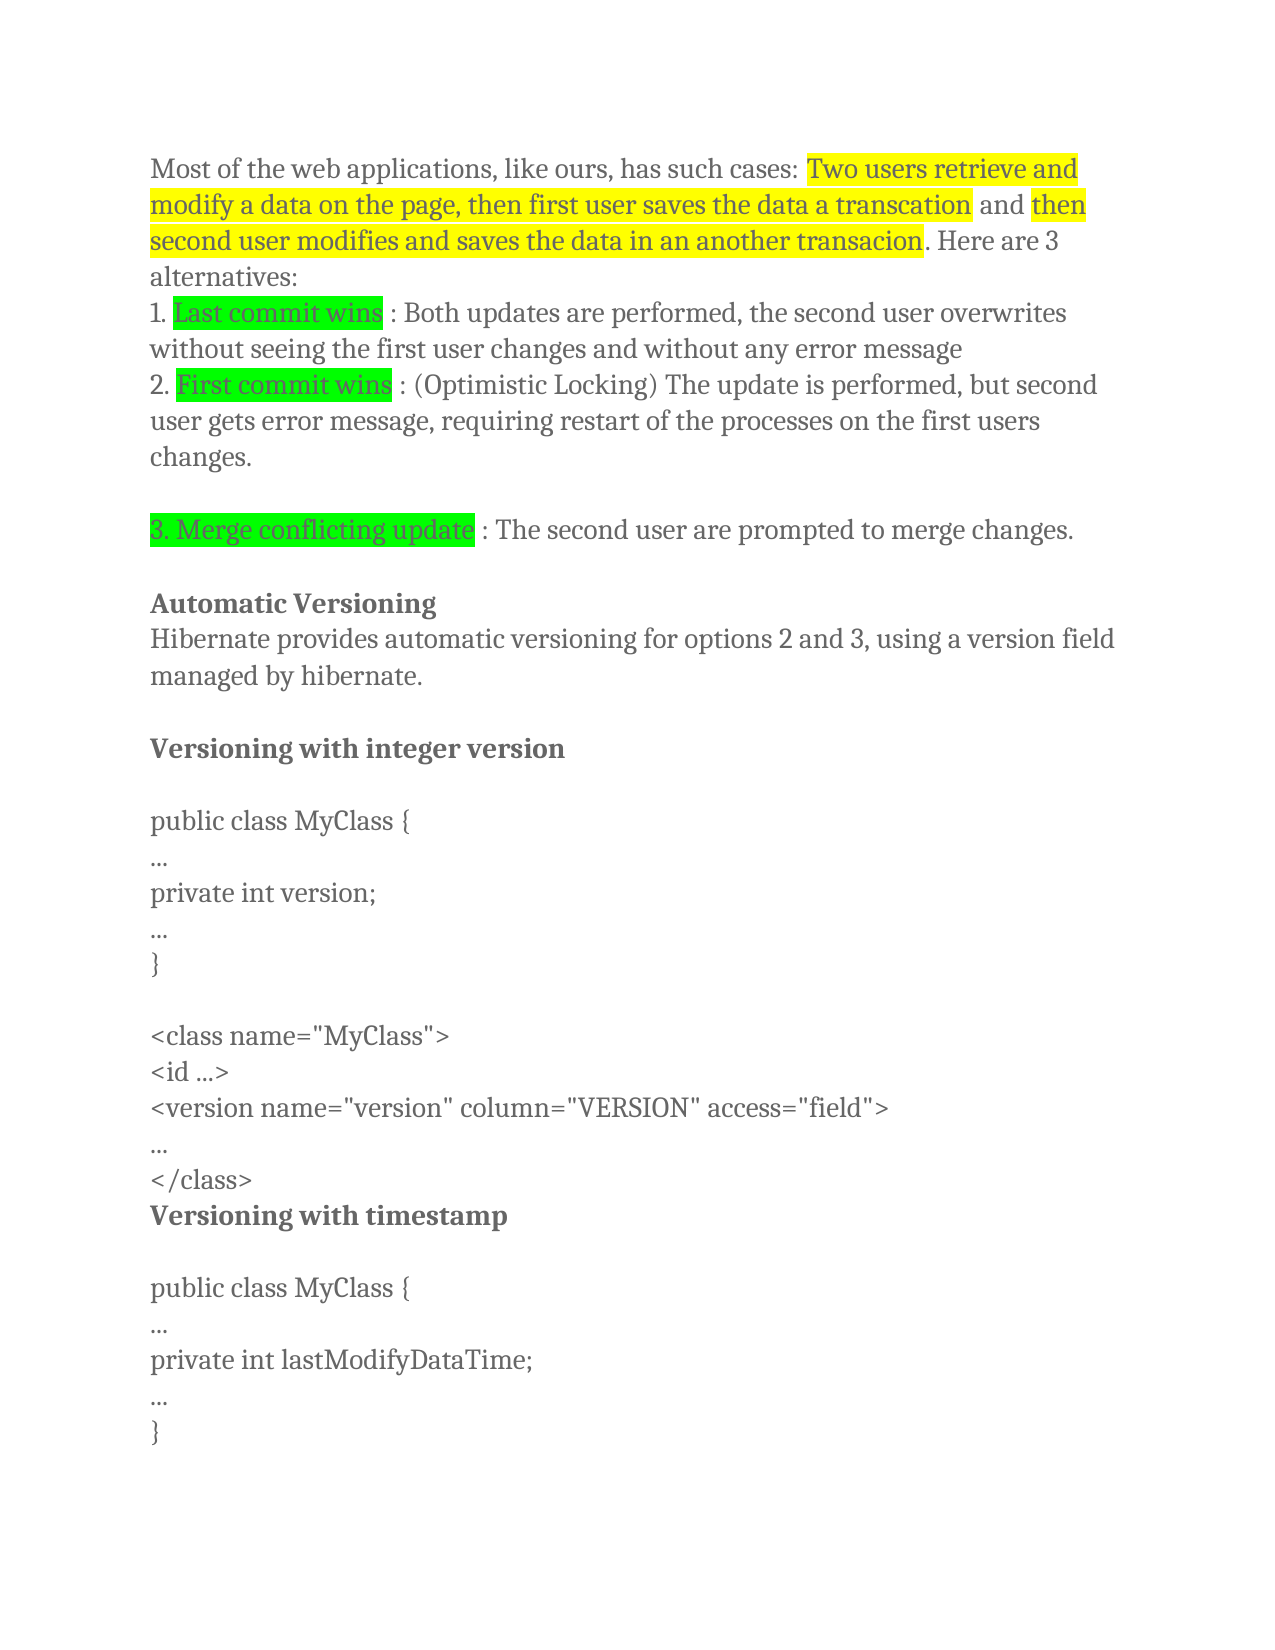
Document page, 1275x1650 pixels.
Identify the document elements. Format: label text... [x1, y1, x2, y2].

text Versioning with timestamp public class MyClass { ... private int lastModifyDataTime; ... } [150, 1197, 1125, 1448]
text Most of the web applications, like ours, has such cases: Two users retrieve and modify a data on the page, then first user saves the data a transcation and then second user modifies and saves the data in an another transacion. Here are 3 alternatives: 1. Last commit wins : Both updates are performed, the second user overwrites without seeing the first user changes and without any error message 2. First commit wins : (Optimistic Locking) The update is performed, but second user gets error message, requiring restart of the processes on the first users changes. [150, 150, 1125, 473]
text Versioning with integer version public class MyClass { ... private int version; ... } [150, 730, 1125, 981]
text Automatic Versioning [150, 584, 1125, 620]
text <class name="MyClass"> <id ...> <version name="version" column="VERSION" access="field"> ... </class> [150, 981, 1125, 1197]
text 3. Merge conflicting update : The second user are prompted to merge changes. [150, 511, 1125, 547]
text Hibernate provides automatic versioning for options 2 and 3, using a version field managed by hibernate. [150, 620, 1125, 692]
